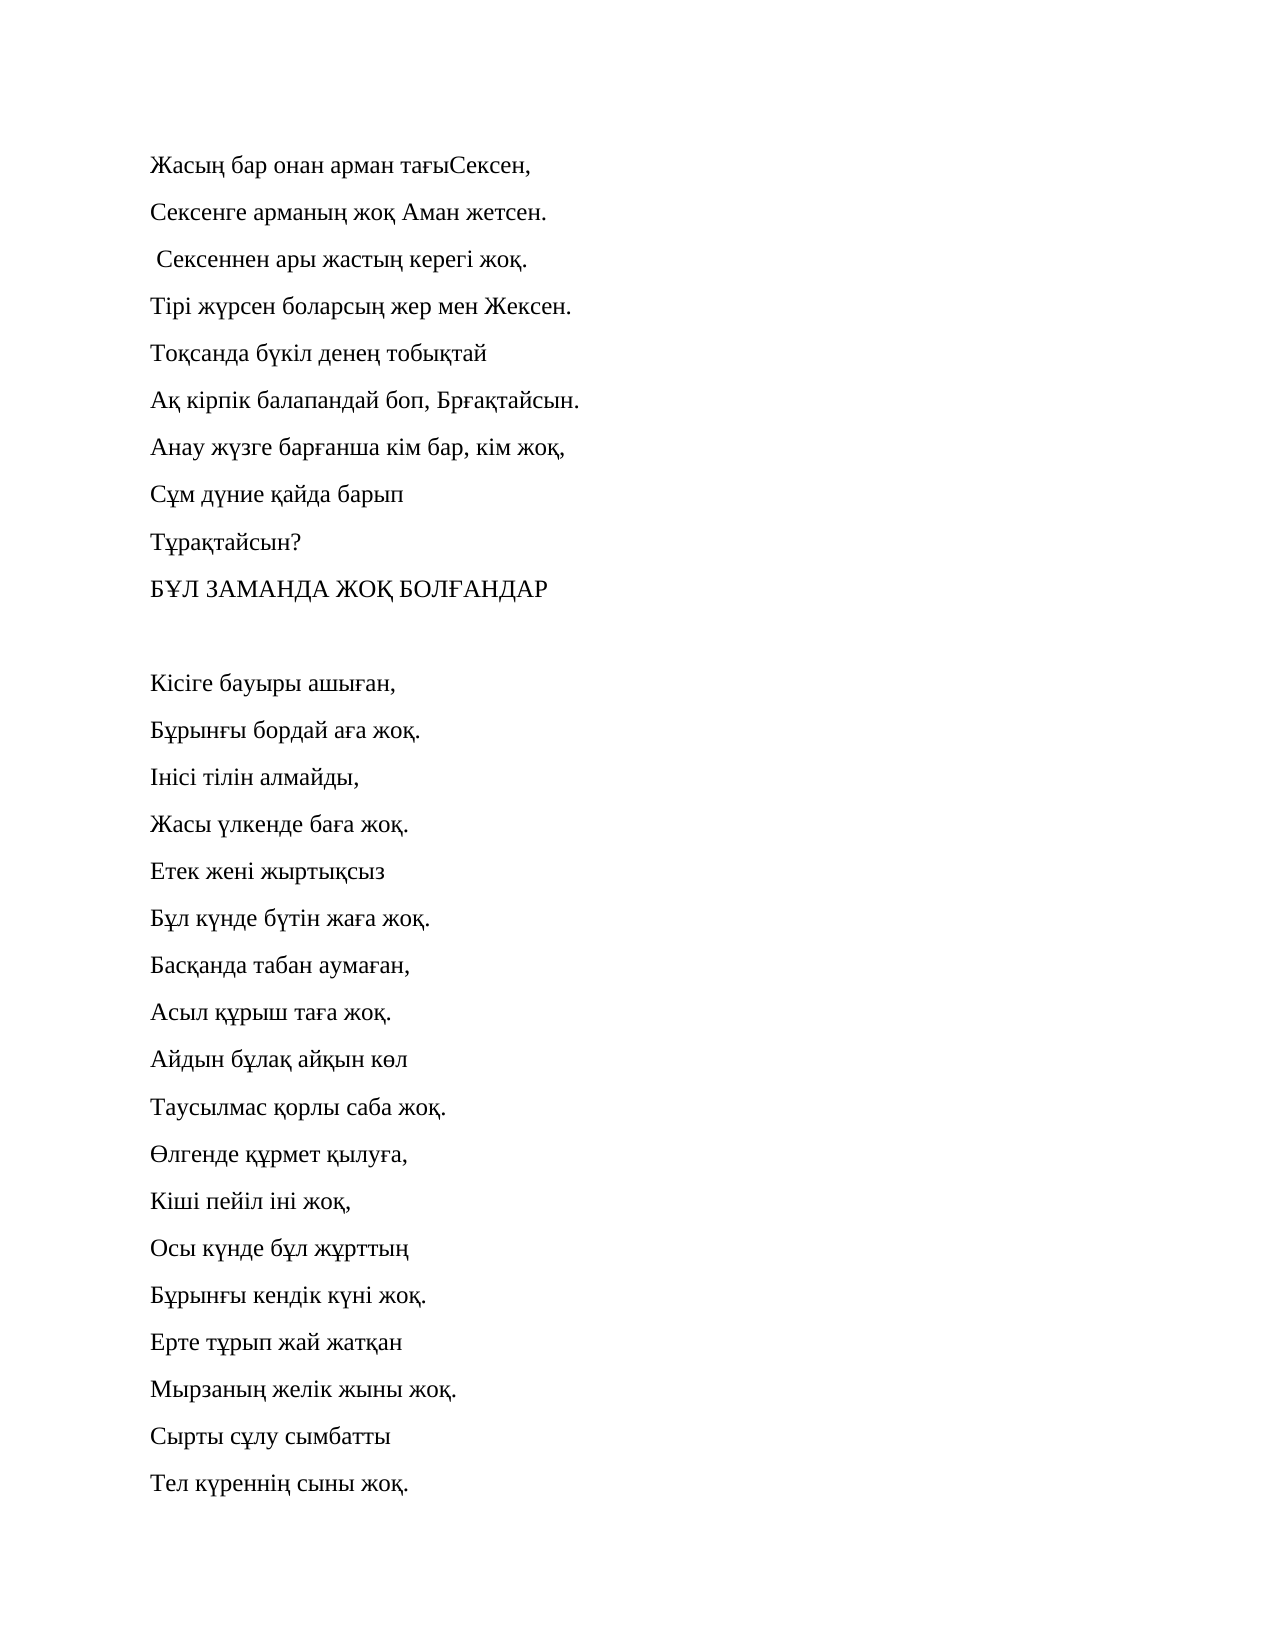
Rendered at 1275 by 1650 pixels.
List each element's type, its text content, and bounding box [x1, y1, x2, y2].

text Сексеннен ары жастың керегі жоқ. [150, 244, 1125, 273]
text Сырты сұлу сымбатты [150, 1421, 1125, 1450]
text Таусылмас қорлы саба жоқ. [150, 1092, 1125, 1120]
text Інісі тілін алмайды, [150, 762, 1125, 791]
text Осы күнде бұл жұрттың [150, 1233, 1125, 1262]
text Бұрынғы бордай аға жоқ. [150, 715, 1125, 744]
text Бұл күнде бүтін жаға жоқ. [150, 903, 1125, 932]
text Басқанда табан аумаған, [150, 950, 1125, 979]
text Асыл құрыш таға жоқ. [150, 997, 1125, 1026]
text Өлгенде құрмет қылуға, [150, 1139, 1125, 1167]
text БҰЛ ЗАМАНДА ЖОҚ БОЛҒАНДАР [150, 574, 1125, 602]
text Тоқсанда бүкіл денең тобықтай [150, 338, 1125, 367]
text Ақ кірпік балапандай боп, Брғақтайсын. [150, 385, 1125, 414]
text Сексенге арманың жоқ Аман жетсен. [150, 197, 1125, 226]
text Бұрынғы кендік күні жоқ. [150, 1280, 1125, 1309]
text Тірі жүрсен боларсың жер мен Жексен. [150, 291, 1125, 320]
text Тұрақтайсын? [150, 527, 1125, 555]
text Айдын бұлақ айқын көл [150, 1044, 1125, 1073]
text Жасы үлкенде баға жоқ. [150, 809, 1125, 838]
text Тел күреннің сыны жоқ. [150, 1468, 1125, 1497]
text Ерте тұрып жай жатқан [150, 1327, 1125, 1356]
text Кіші пейіл іні жоқ, [150, 1186, 1125, 1214]
text Жасың бар онан арман тағыСексен, [150, 150, 1125, 179]
text Етек жені жыртықсыз [150, 856, 1125, 885]
text Сұм дүние қайда барып [150, 479, 1125, 508]
text Кісіге бауыры ашыған, [150, 668, 1125, 697]
text Мырзаның желік жыны жоқ. [150, 1374, 1125, 1403]
text Анау жүзге барғанша кім бар, кім жоқ, [150, 432, 1125, 461]
